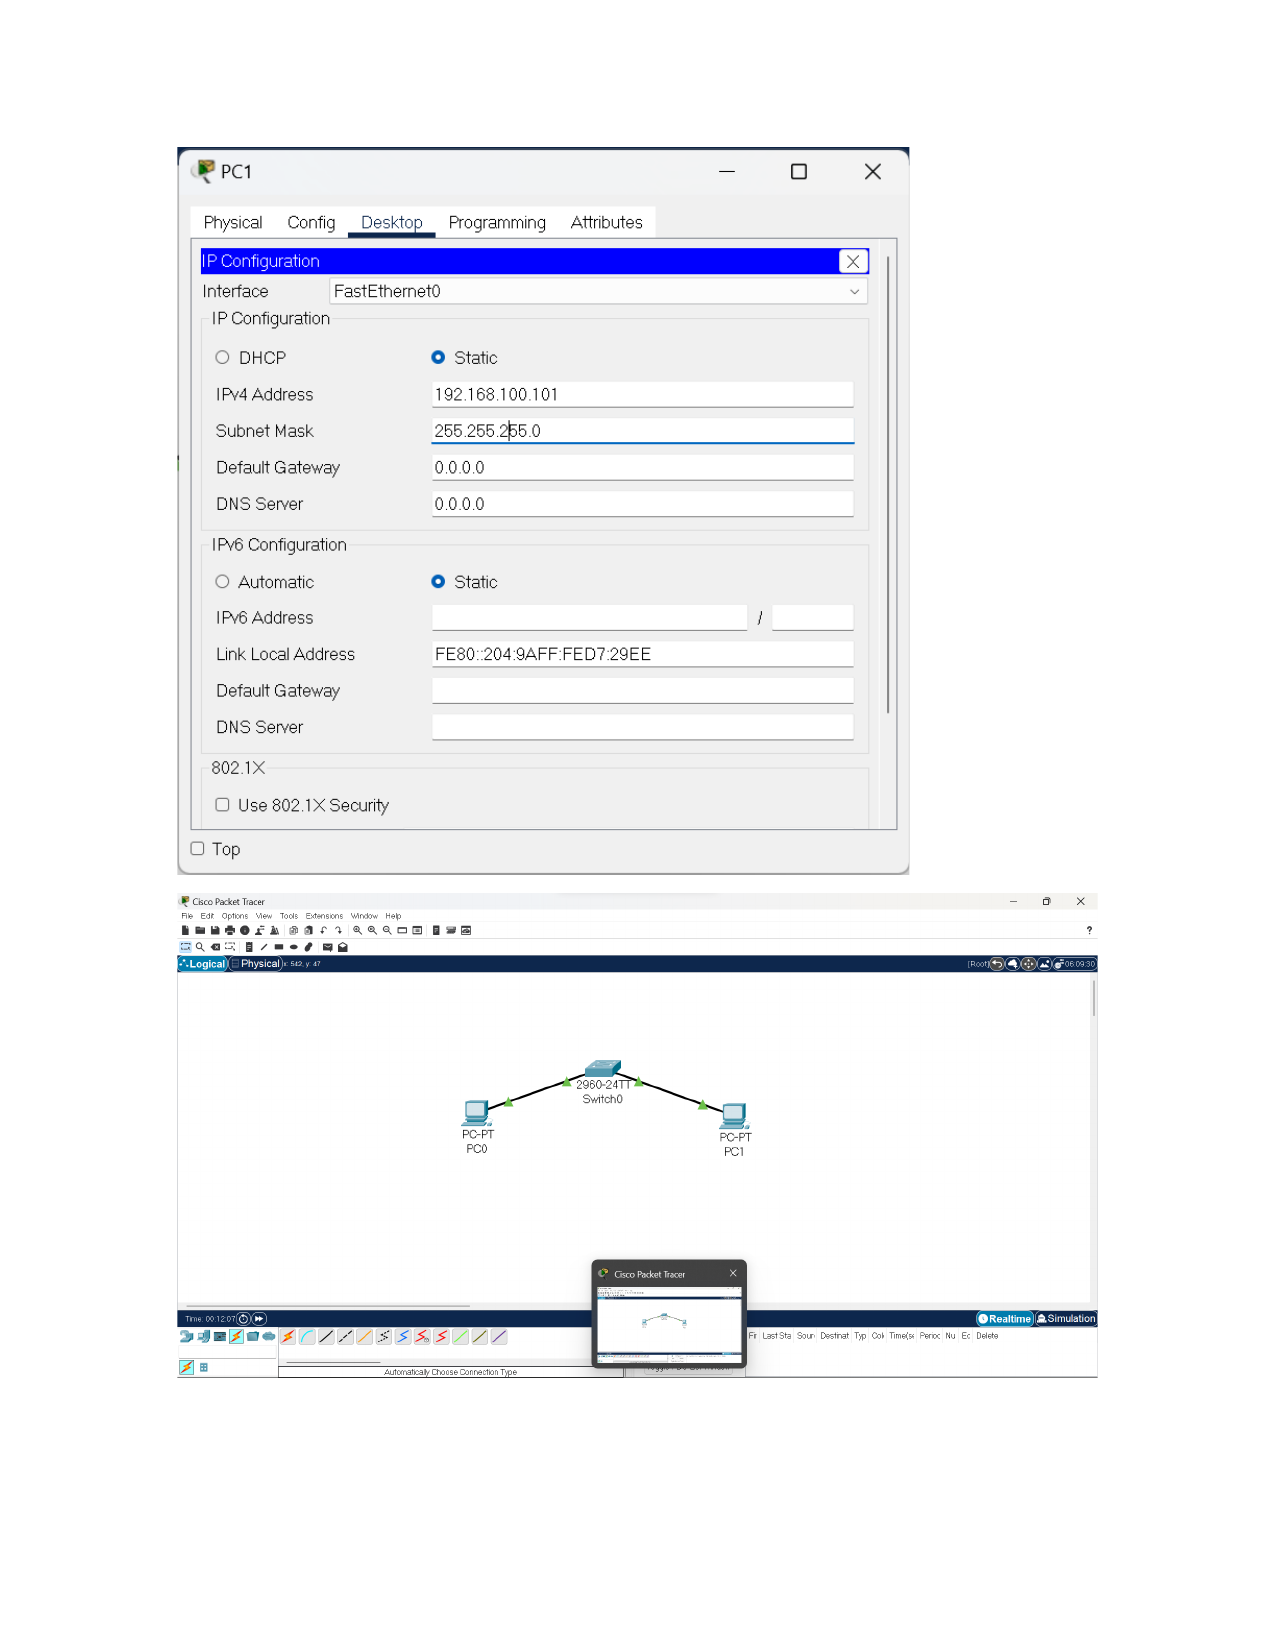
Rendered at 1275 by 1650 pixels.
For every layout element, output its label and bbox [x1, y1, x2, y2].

picture [177, 893, 1098, 1378]
picture [177, 147, 910, 875]
